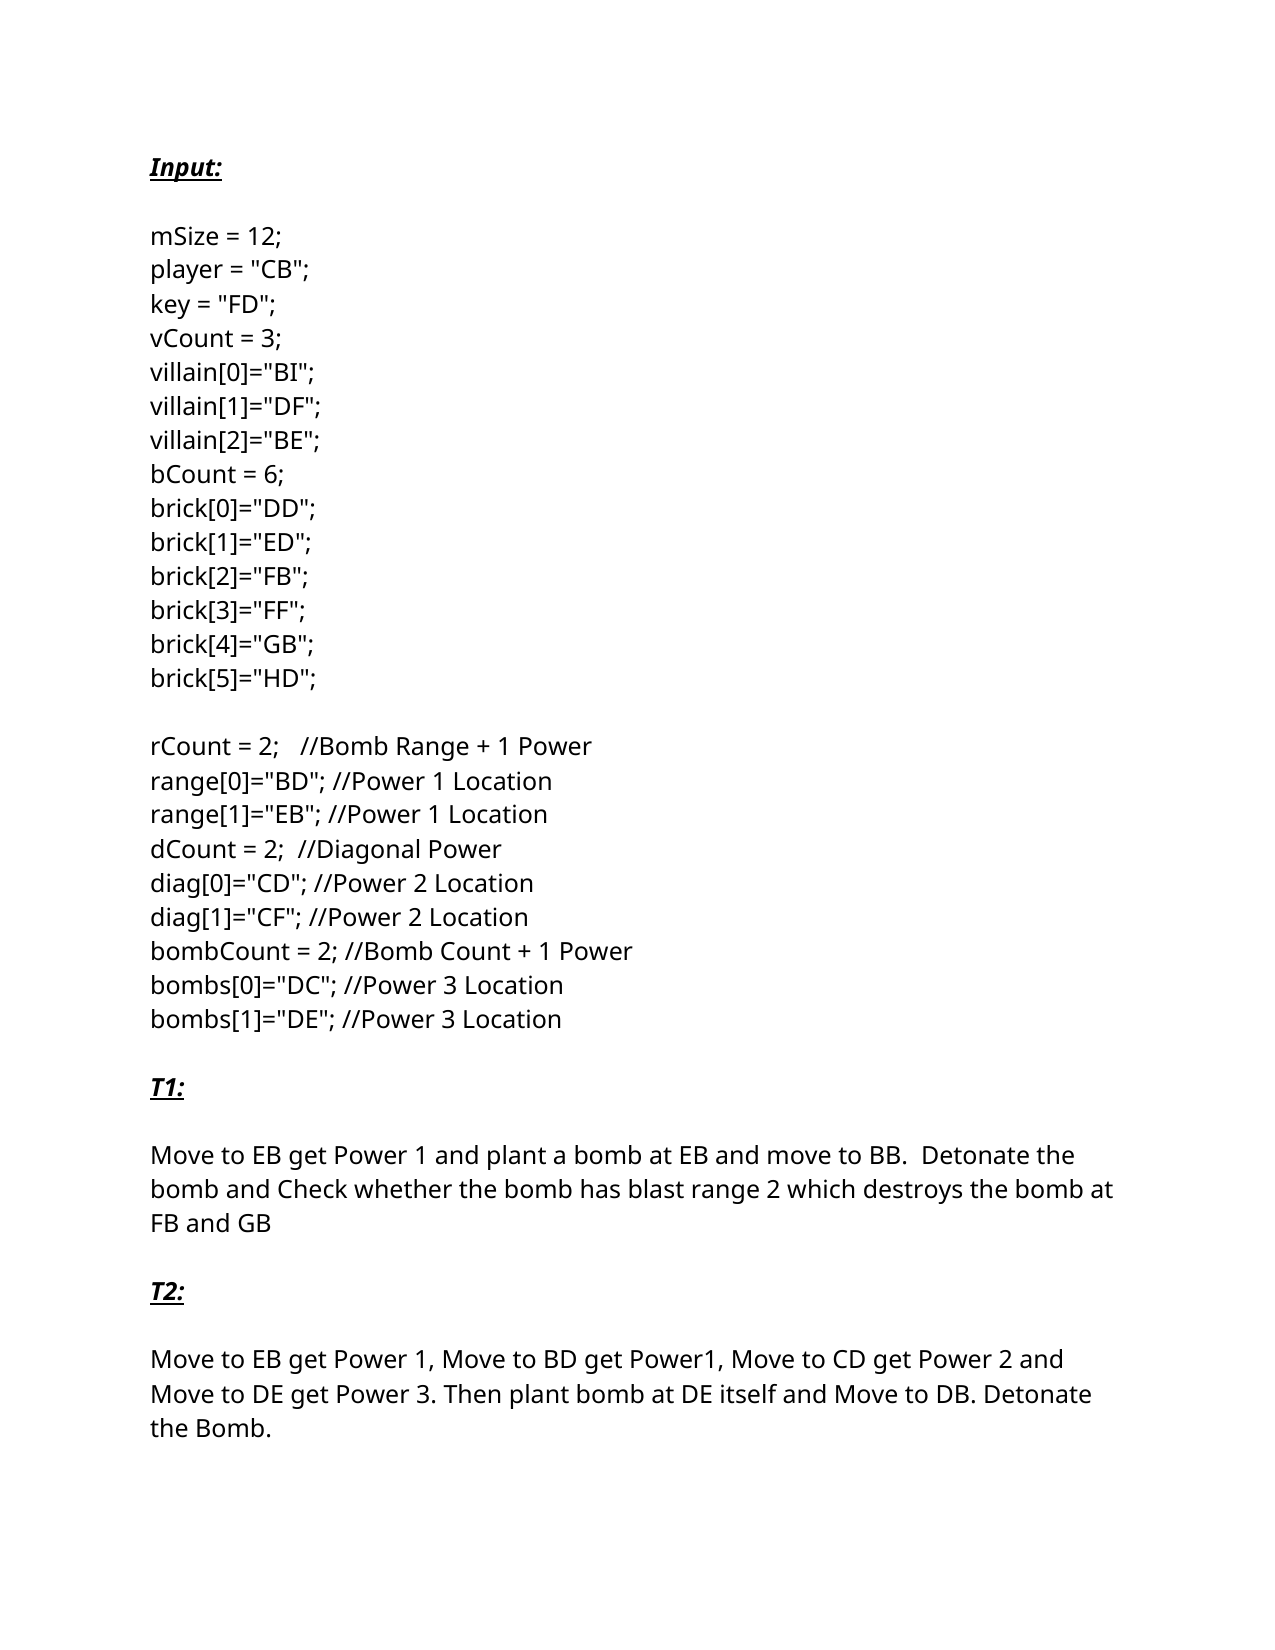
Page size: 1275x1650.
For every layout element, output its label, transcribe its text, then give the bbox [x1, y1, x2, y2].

text brick[1]="ED"; [150, 525, 1125, 559]
text Input: [150, 150, 1125, 184]
text key = "FD"; [150, 286, 1125, 320]
text villain[2]="BE"; [150, 422, 1125, 457]
text brick[0]="DD"; [150, 491, 1125, 525]
text Move to EB get Power 1, Move to BD get Power1, Move to CD get Power 2 and Move to DE get Power 3. Then plant bomb at DE itself and Move to DB. Detonate the Bomb. [150, 1342, 1125, 1444]
text diag[1]="CF"; //Power 2 Location [150, 899, 1125, 933]
text dCount = 2; //Diagonal Power [150, 831, 1125, 865]
text diag[0]="CD"; //Power 2 Location [150, 865, 1125, 899]
text villain[1]="DF"; [150, 388, 1125, 422]
text range[0]="BD"; //Power 1 Location [150, 763, 1125, 797]
text T2: [150, 1274, 1125, 1308]
text bCount = 6; [150, 457, 1125, 491]
text Move to EB get Power 1 and plant a bomb at EB and move to BB. Detonate the bomb and Check whether the bomb has blast range 2 which destroys the bomb at FB and GB [150, 1138, 1125, 1240]
text brick[4]="GB"; [150, 627, 1125, 661]
text mSize = 12; [150, 218, 1125, 252]
text bombCount = 2; //Bomb Count + 1 Power [150, 933, 1125, 967]
text brick[2]="FB"; [150, 559, 1125, 593]
text range[1]="EB"; //Power 1 Location [150, 797, 1125, 831]
text brick[5]="HD"; [150, 661, 1125, 695]
text bombs[0]="DC"; //Power 3 Location [150, 967, 1125, 1002]
text rCount = 2; //Bomb Range + 1 Power [150, 729, 1125, 763]
text villain[0]="BI"; [150, 354, 1125, 388]
text bombs[1]="DE"; //Power 3 Location [150, 1002, 1125, 1036]
text T1: [150, 1070, 1125, 1104]
text vCount = 3; [150, 320, 1125, 354]
text brick[3]="FF"; [150, 593, 1125, 627]
text player = "CB"; [150, 252, 1125, 286]
